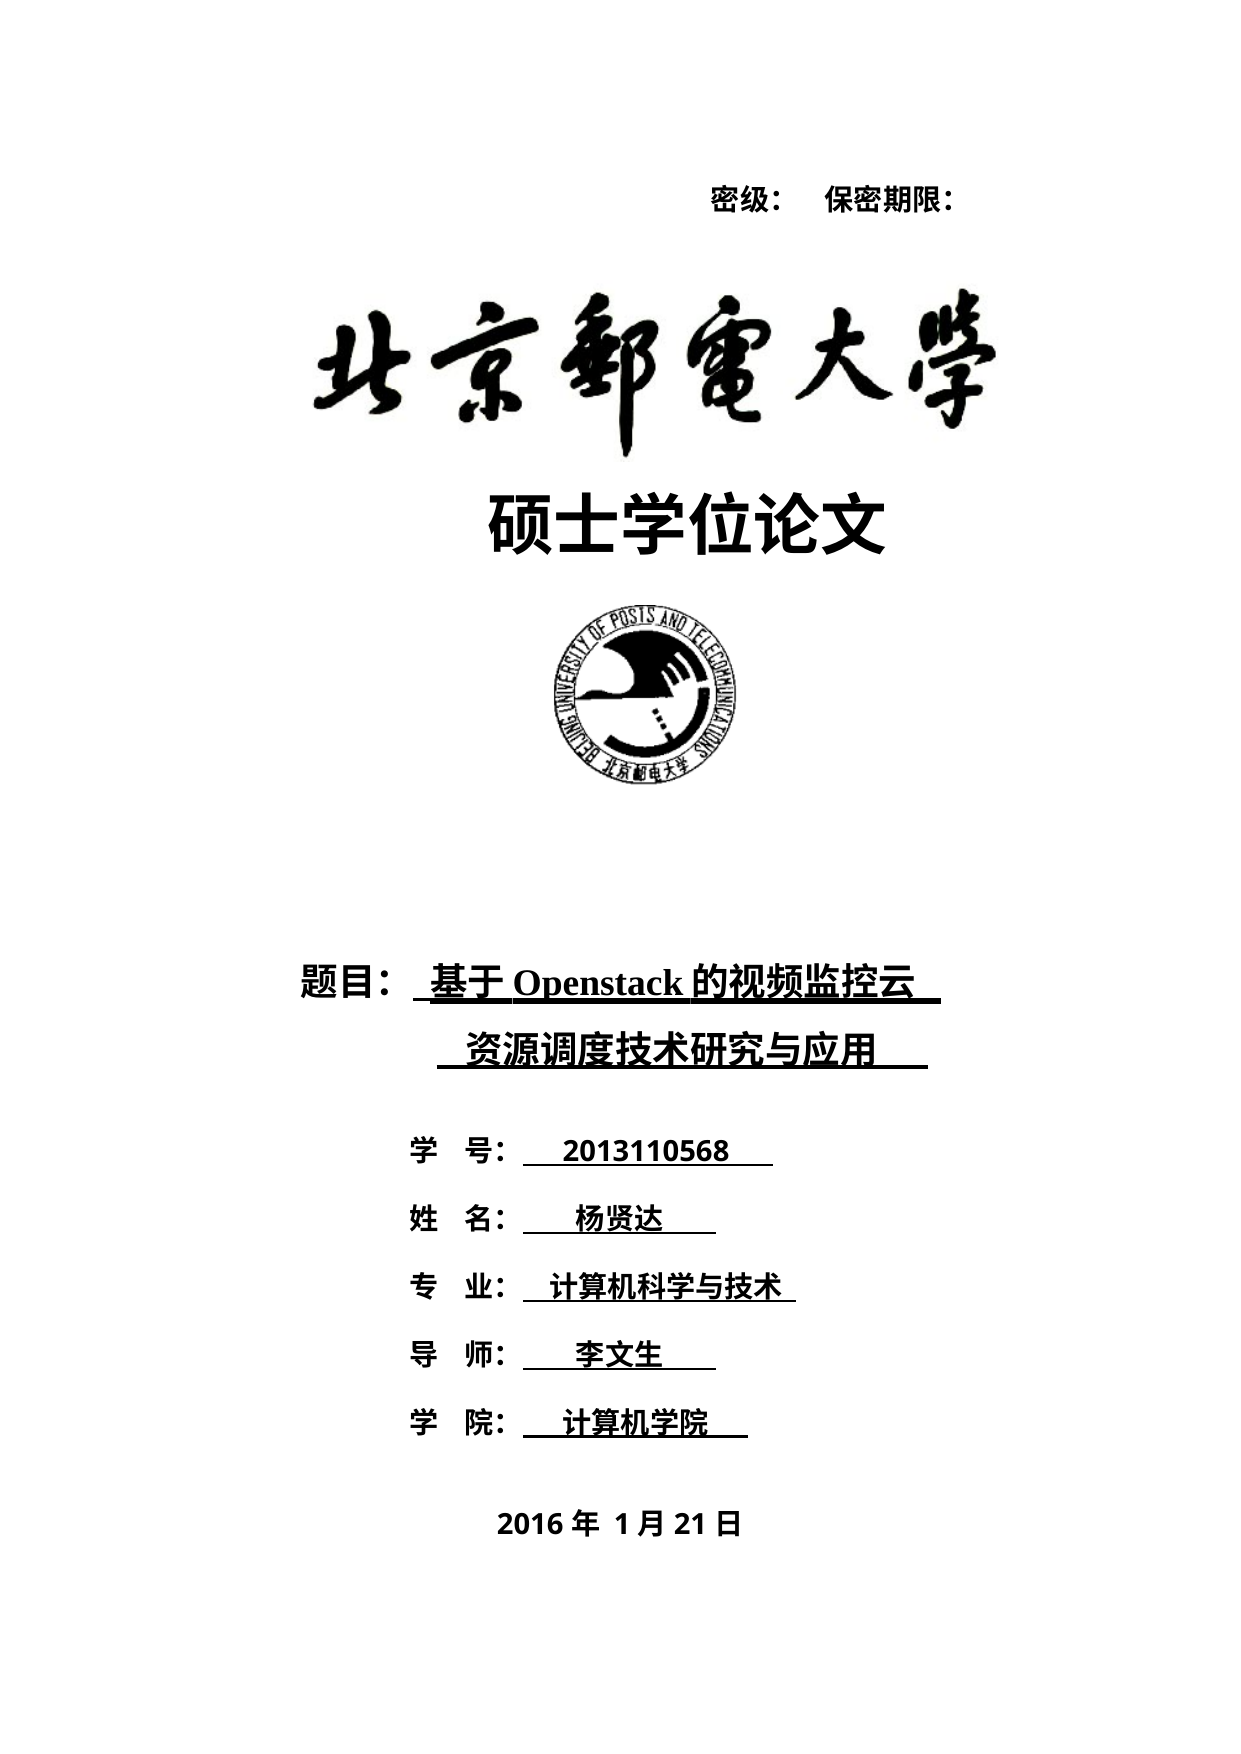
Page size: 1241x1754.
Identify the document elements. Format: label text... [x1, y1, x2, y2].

text 资源调度技术研究与应用 [187, 1013, 1053, 1081]
picture [553, 605, 737, 785]
picture [261, 273, 1035, 462]
text 姓 名： 杨贤达 [187, 1183, 1053, 1251]
text 2016 年 1 月 21 日 [187, 1488, 1053, 1556]
text 学 院： 计算机学院 [187, 1386, 1053, 1454]
text 导 师： 李文生 [187, 1318, 1053, 1386]
text 学 号： 2013110568 [187, 1115, 1053, 1183]
text 题目： 基于Openstack的视频监控云 [187, 945, 1053, 1013]
text 硕士学位论文 [187, 469, 1053, 571]
text 密级： 保密期限： [187, 164, 970, 232]
text 专 业： 计算机科学与技术 [187, 1251, 1053, 1318]
